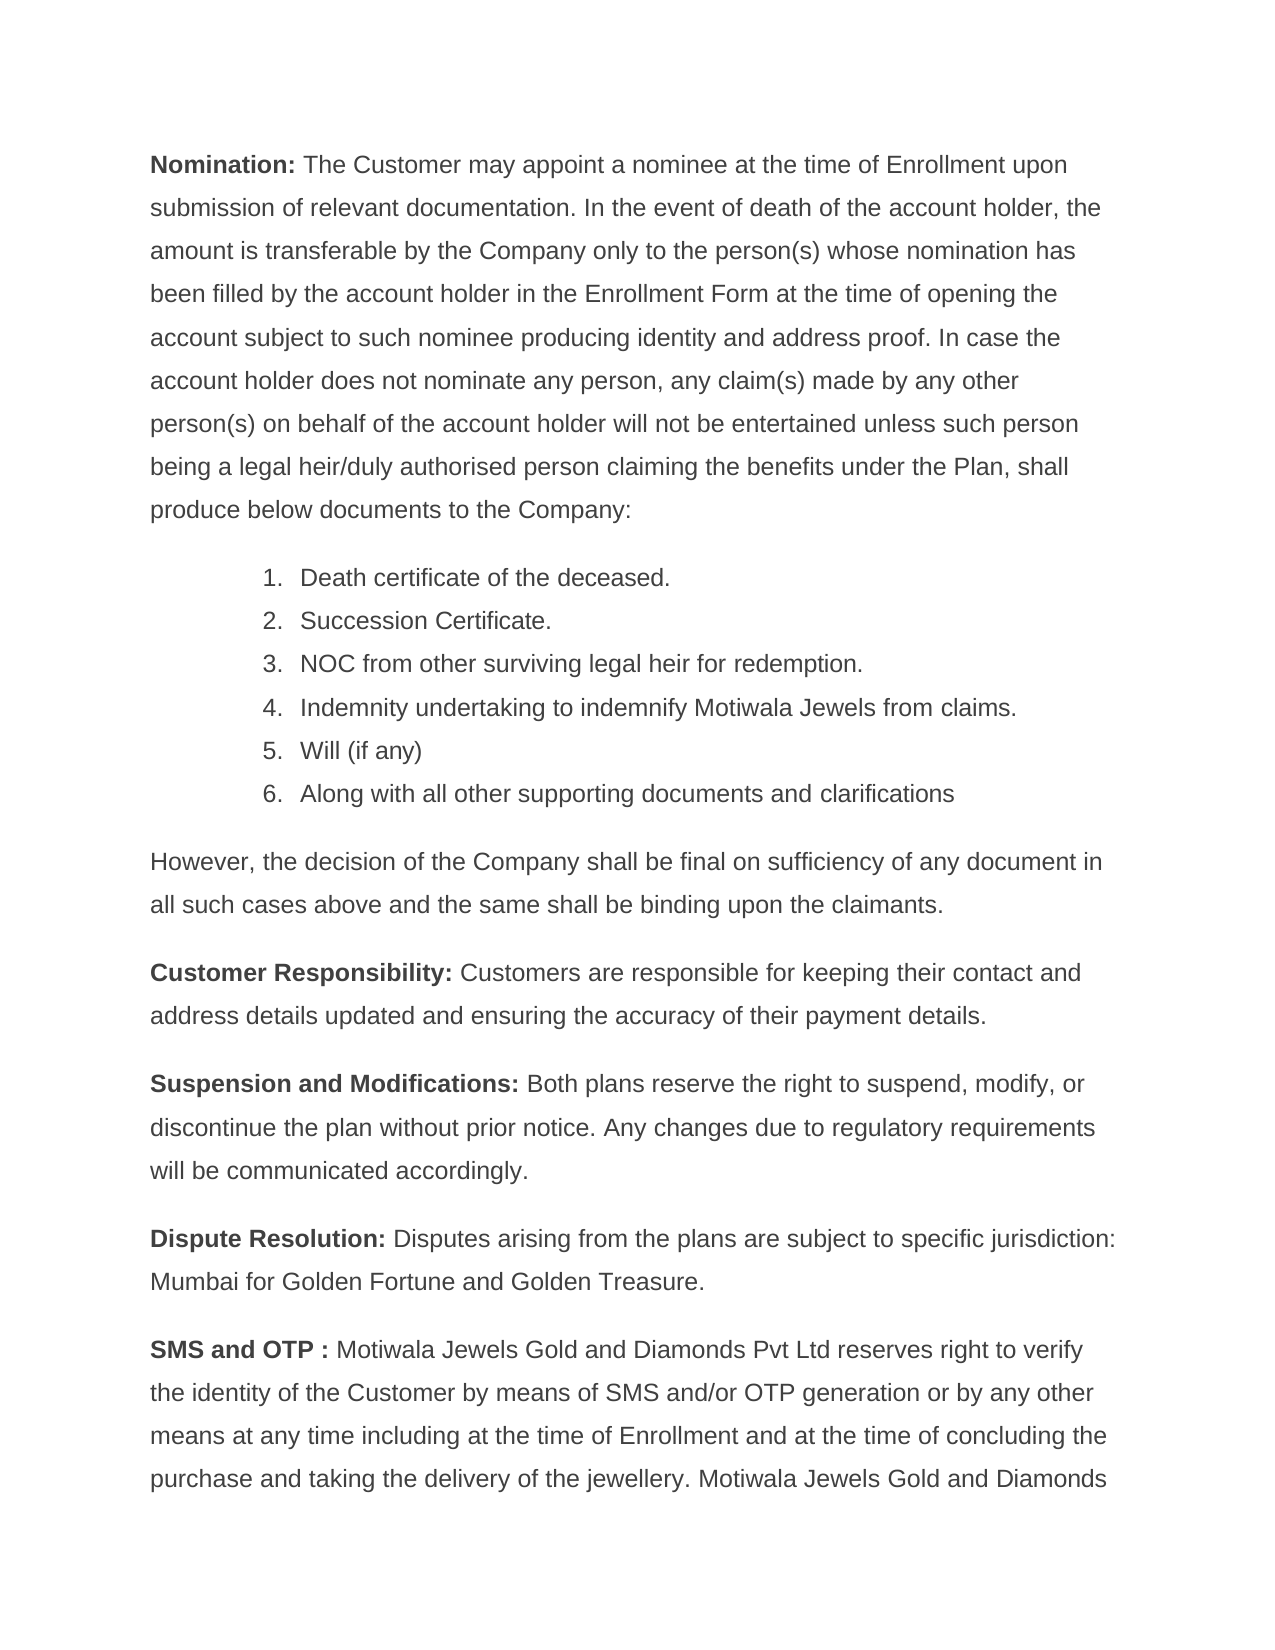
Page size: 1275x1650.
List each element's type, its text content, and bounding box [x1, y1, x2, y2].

text However, the decision of the Company shall be final on sufficiency of any document in all such cases above and the same shall be binding upon the claimants. [150, 847, 1107, 919]
list Along with all other supporting documents and clarifications [262, 779, 1135, 807]
text Customer Responsibility: Customers are responsible for keeping their contact and address details updated and ensuring the accuracy of their payment details. [150, 958, 1135, 1030]
text SMS and OTP : Motiwala Jewels Gold and Diamonds Pvt Ltd reserves right to verify the identity of the Customer by means of SMS and/or OTP generation or by any other means at any time including at the time of Enrollment and at the time of concluding the purchase and taking the delivery of the jewellery. Motiwala Jewels Gold and Diamonds [150, 1335, 1113, 1493]
list Indemnity undertaking to indemnify Motiwala Jewels from claims. [262, 692, 1135, 721]
text person(s) on behalf of the account holder will not be entertained unless such person being a legal heir/duly authorised person claiming the benefits under the Plan, shall produce below documents to the Company: [150, 409, 1107, 524]
text Nomination: The Customer may appoint a nominee at the time of Enrollment upon submission of relevant documentation. In the event of death of the account holder, the amount is transferable by the Company only to the person(s) whose nomination has been filled by the account holder in the Enrollment Form at the time of opening the account subject to such nominee producing identity and address proof. In case the account holder does not nominate any person, any claim(s) made by any other [150, 150, 1107, 394]
list Will (if any) [262, 736, 1135, 764]
text Dispute Resolution: Disputes arising from the plans are subject to specific jurisdiction: Mumbai for Golden Fortune and Golden Treasure. [150, 1224, 1135, 1296]
list Death certificate of the deceased. [262, 563, 1135, 592]
text Suspension and Modifications: Both plans reserve the right to suspend, modify, or discontinue the plan without prior notice. Any changes due to regulatory requirements will be communicated accordingly. [150, 1069, 1107, 1184]
list Succession Certificate. [262, 606, 1135, 635]
list NOC from other surviving legal heir for redemption. [262, 649, 1135, 678]
